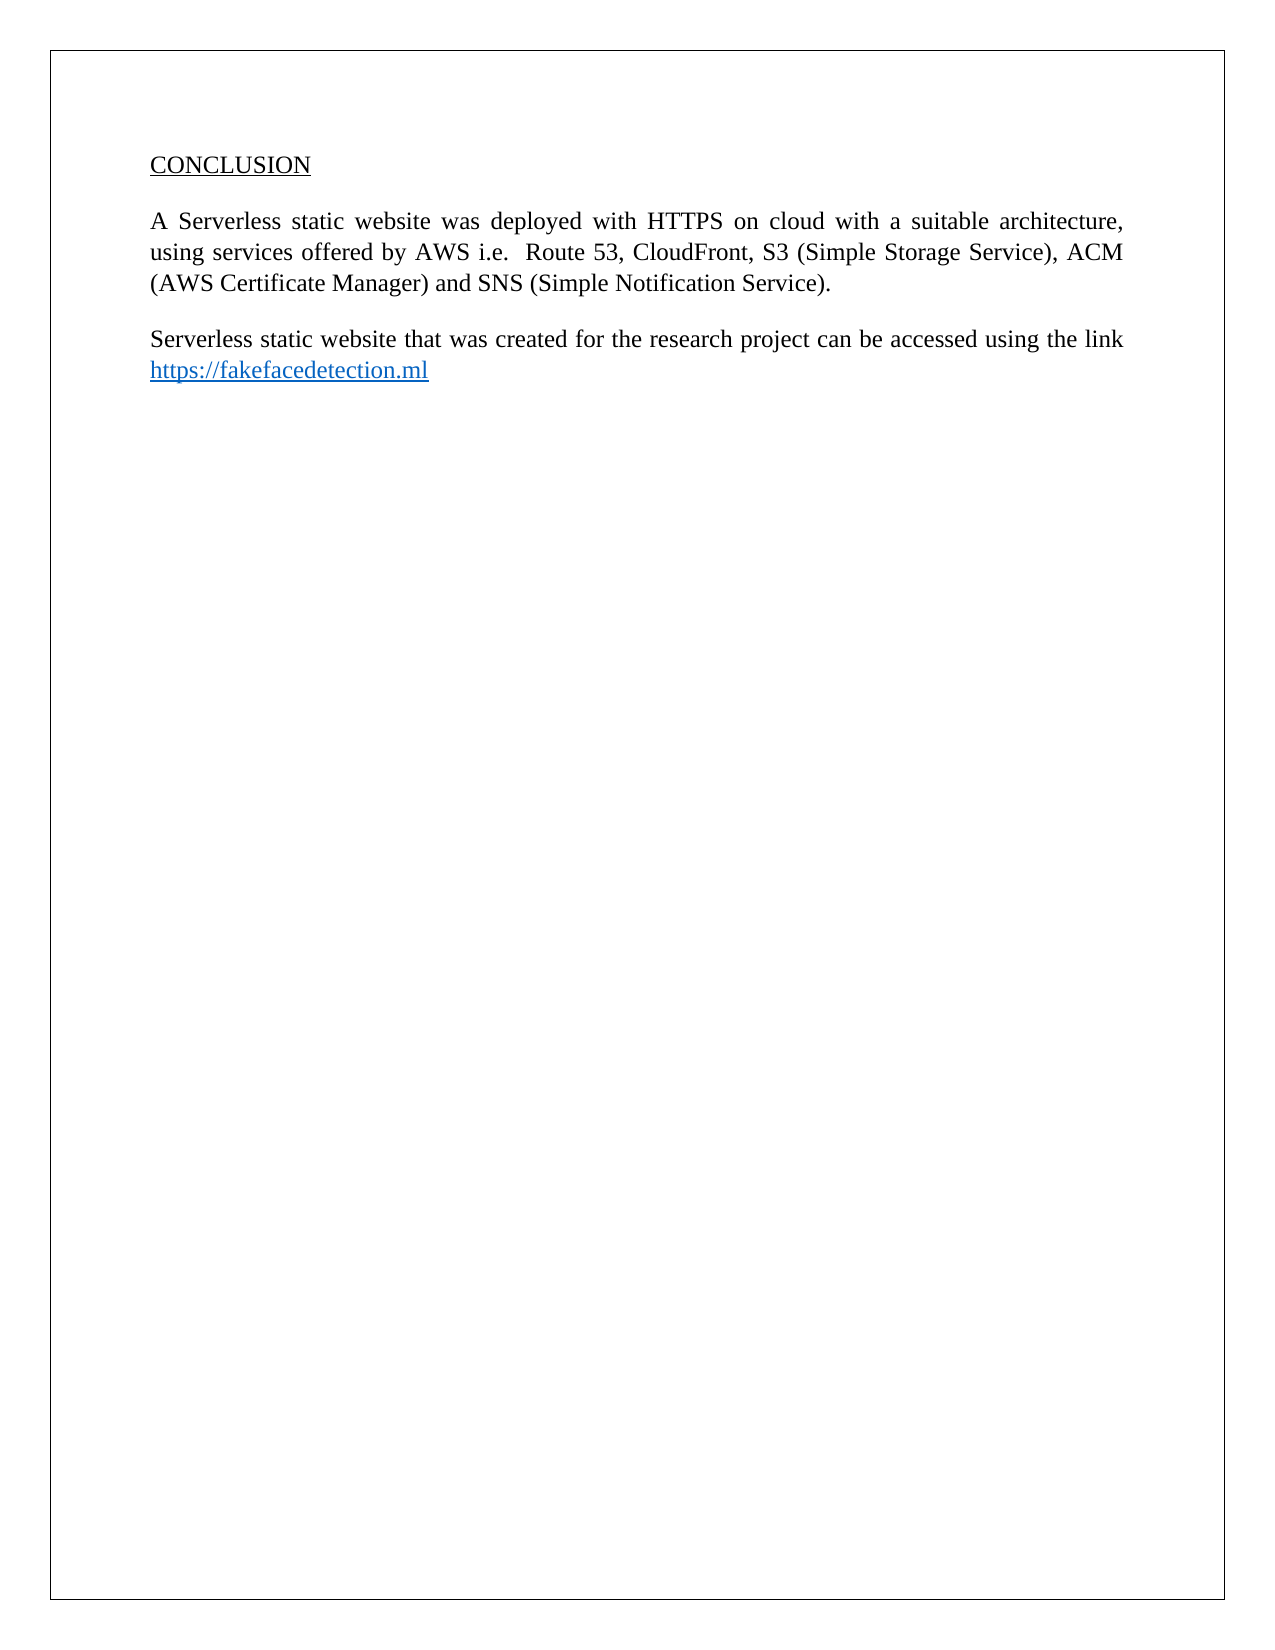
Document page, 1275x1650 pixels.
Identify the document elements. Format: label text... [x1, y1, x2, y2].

text A Serverless static website was deployed with HTTPS on cloud with a suitable architecture, using services offered by AWS i.e. Route 53, CloudFront, S3 (Simple Storage Service), ACM (AWS Certificate Manager) and SNS (Simple Notification Service). [150, 206, 1125, 297]
text CONCLUSION [150, 150, 1125, 179]
text Serverless static website that was created for the research project can be accessed using the link https://fakefacedetection.ml [150, 324, 1125, 384]
